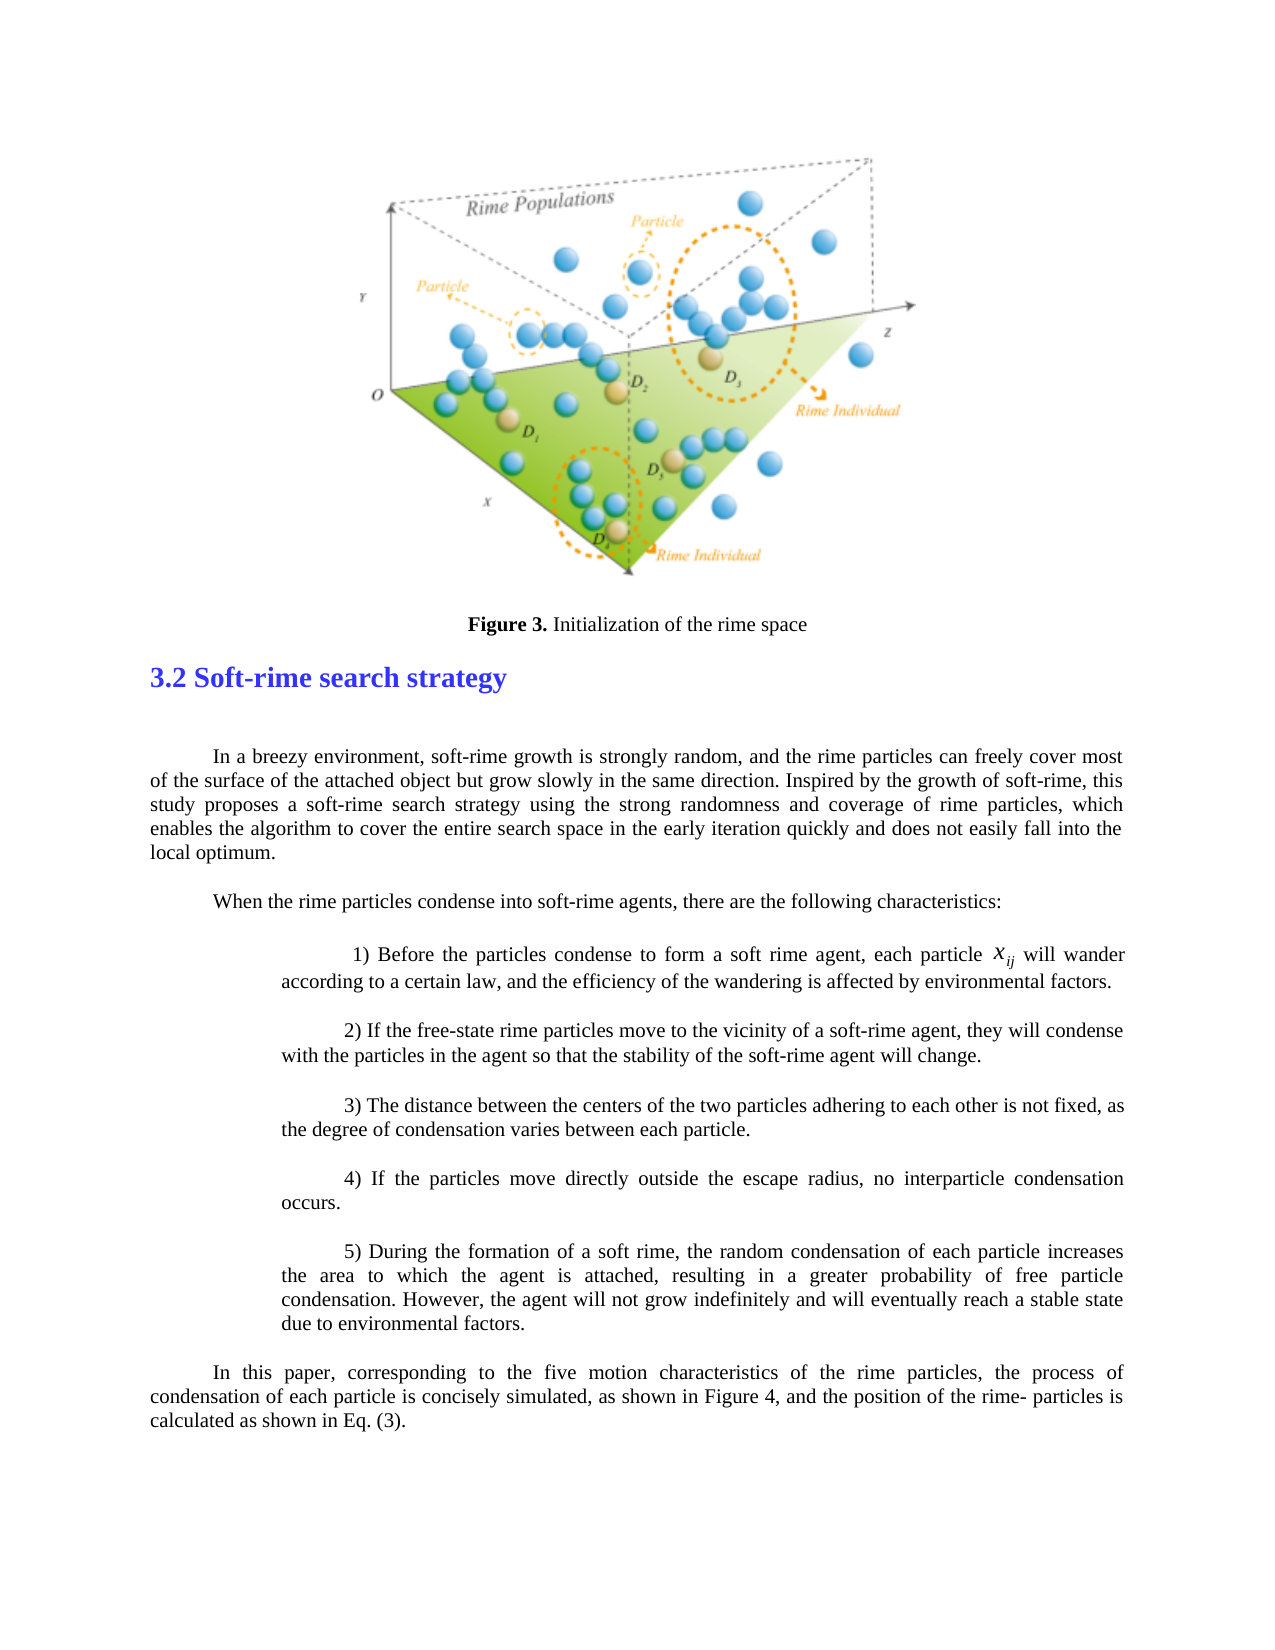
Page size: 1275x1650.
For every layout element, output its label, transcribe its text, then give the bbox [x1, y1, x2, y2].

text 2) If the free-state rime particles move to the vicinity of a soft-rime agent, they will condense with the particles in the agent so that the stability of the soft-rime agent will change. [281, 1018, 1125, 1068]
subtitle 3.2 Soft-rime search strategy [150, 661, 1125, 694]
text 4) If the particles move directly outside the escape radius, no interparticle condensation occurs. [281, 1166, 1125, 1214]
picture [359, 150, 916, 587]
text 1) Before the particles condense to form a soft rime agent, each particle will wander according to a certain law, and the efficiency of the wandering is affected by environmental factors. [281, 938, 1125, 993]
text In this paper, corresponding to the five motion characteristics of the rime particles, the process of condensation of each particle is concisely simulated, as shown in Figure 4, and the position of the rime- particles is calculated as shown in Eq. (3). [150, 1360, 1125, 1432]
text Figure 3. Initialization of the rime space [150, 611, 1125, 636]
text When the rime particles condense into soft-rime agents, there are the following characteristics: [150, 889, 1125, 913]
text In a breezy environment, soft-rime growth is strongly random, and the rime particles can freely cover most of the surface of the attached object but grow slowly in the same direction. Inspired by the growth of soft-rime, this study proposes a soft-rime search strategy using the strong randomness and coverage of rime particles, which enables the algorithm to cover the entire search space in the early iteration quickly and does not easily fall into the local optimum. [150, 743, 1125, 864]
text 3) The distance between the centers of the two particles adhering to each other is not fixed, as the degree of condensation varies between each particle. [281, 1093, 1125, 1141]
text 5) During the formation of a soft rime, the random condensation of each particle increases the area to which the agent is attached, resulting in a greater probability of free particle condensation. However, the agent will not grow indefinitely and will eventually reach a stable state due to environmental factors. [281, 1239, 1125, 1335]
